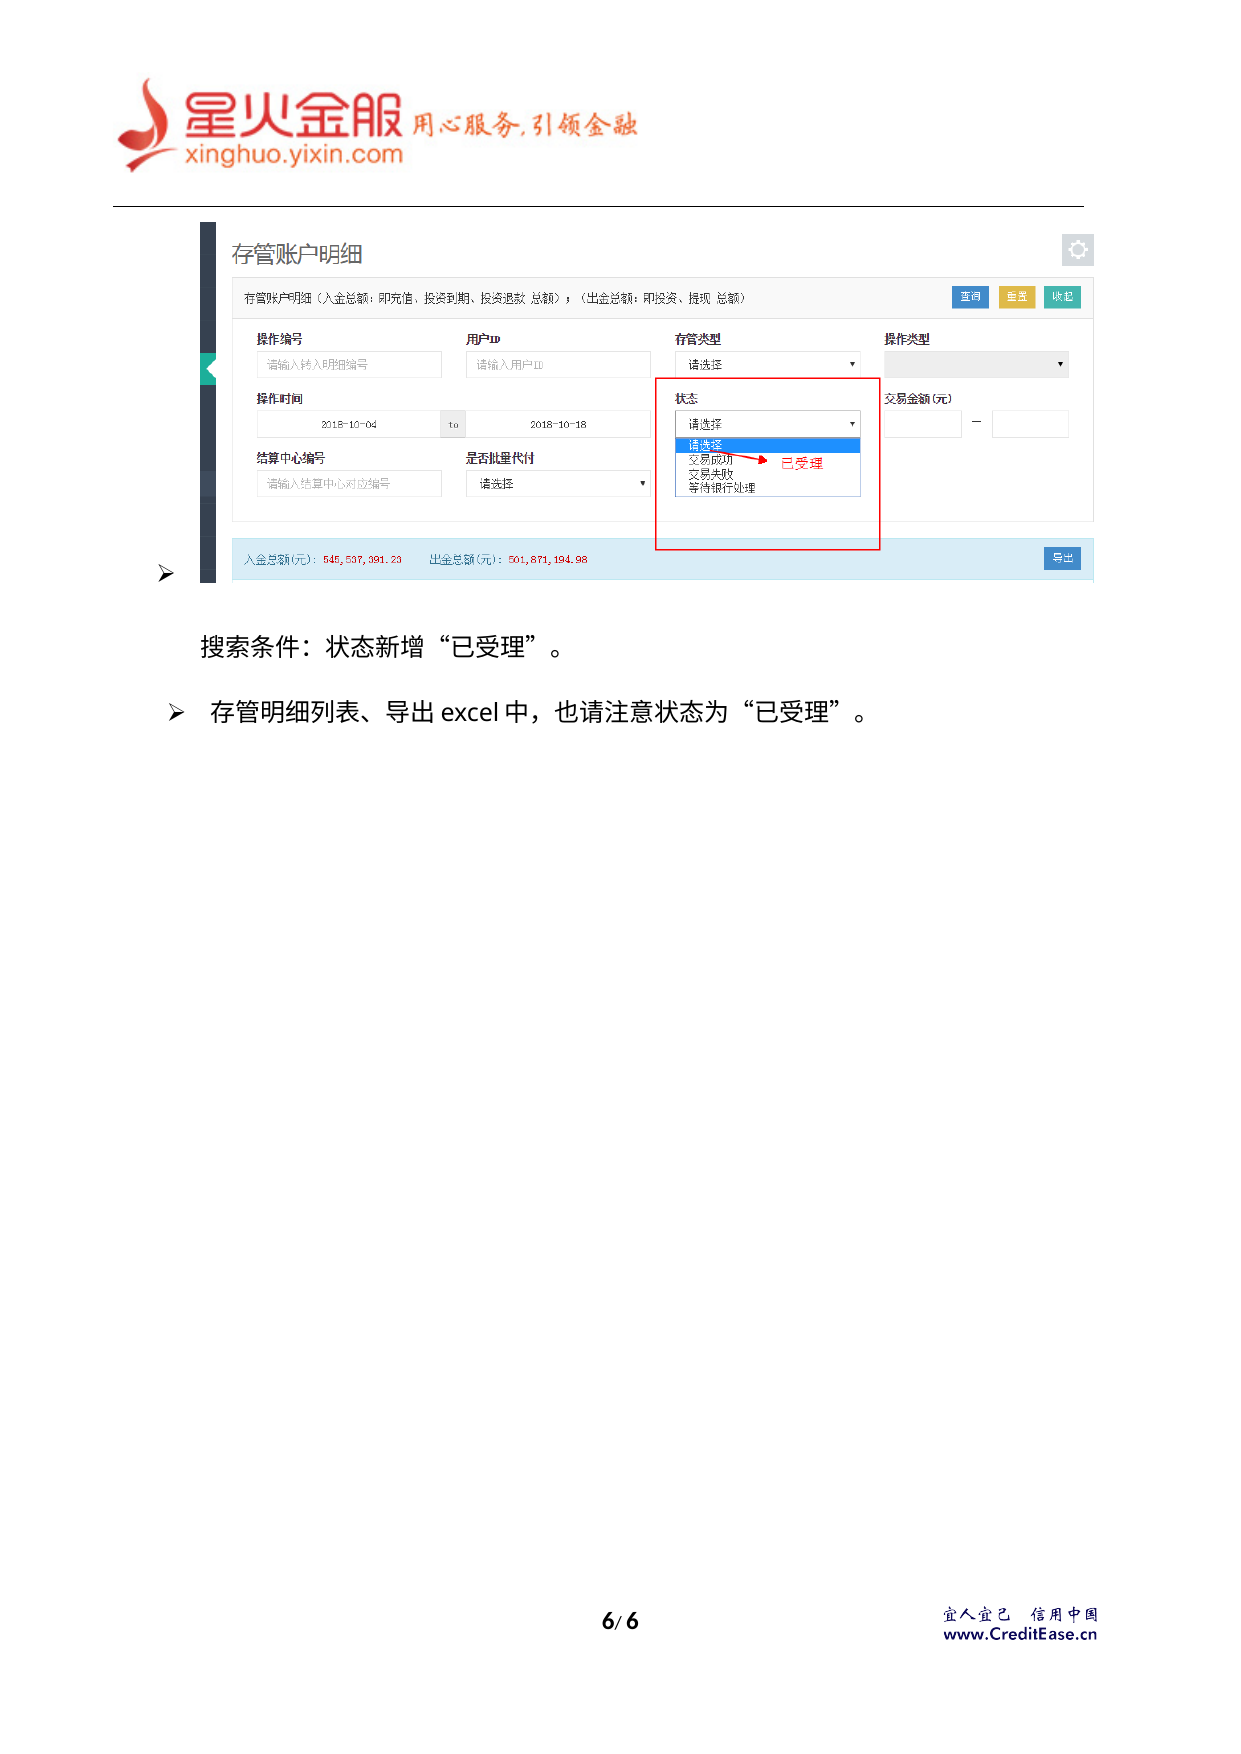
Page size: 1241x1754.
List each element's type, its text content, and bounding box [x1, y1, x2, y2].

picture [200, 222, 1100, 583]
picture [943, 1606, 1097, 1640]
text 搜索条件：状态新增“已受理”。 [156, 613, 1128, 678]
list 存管明细列表、导出excel中，也请注意状态为“已受理”。 [167, 678, 1128, 743]
picture [112, 72, 675, 179]
